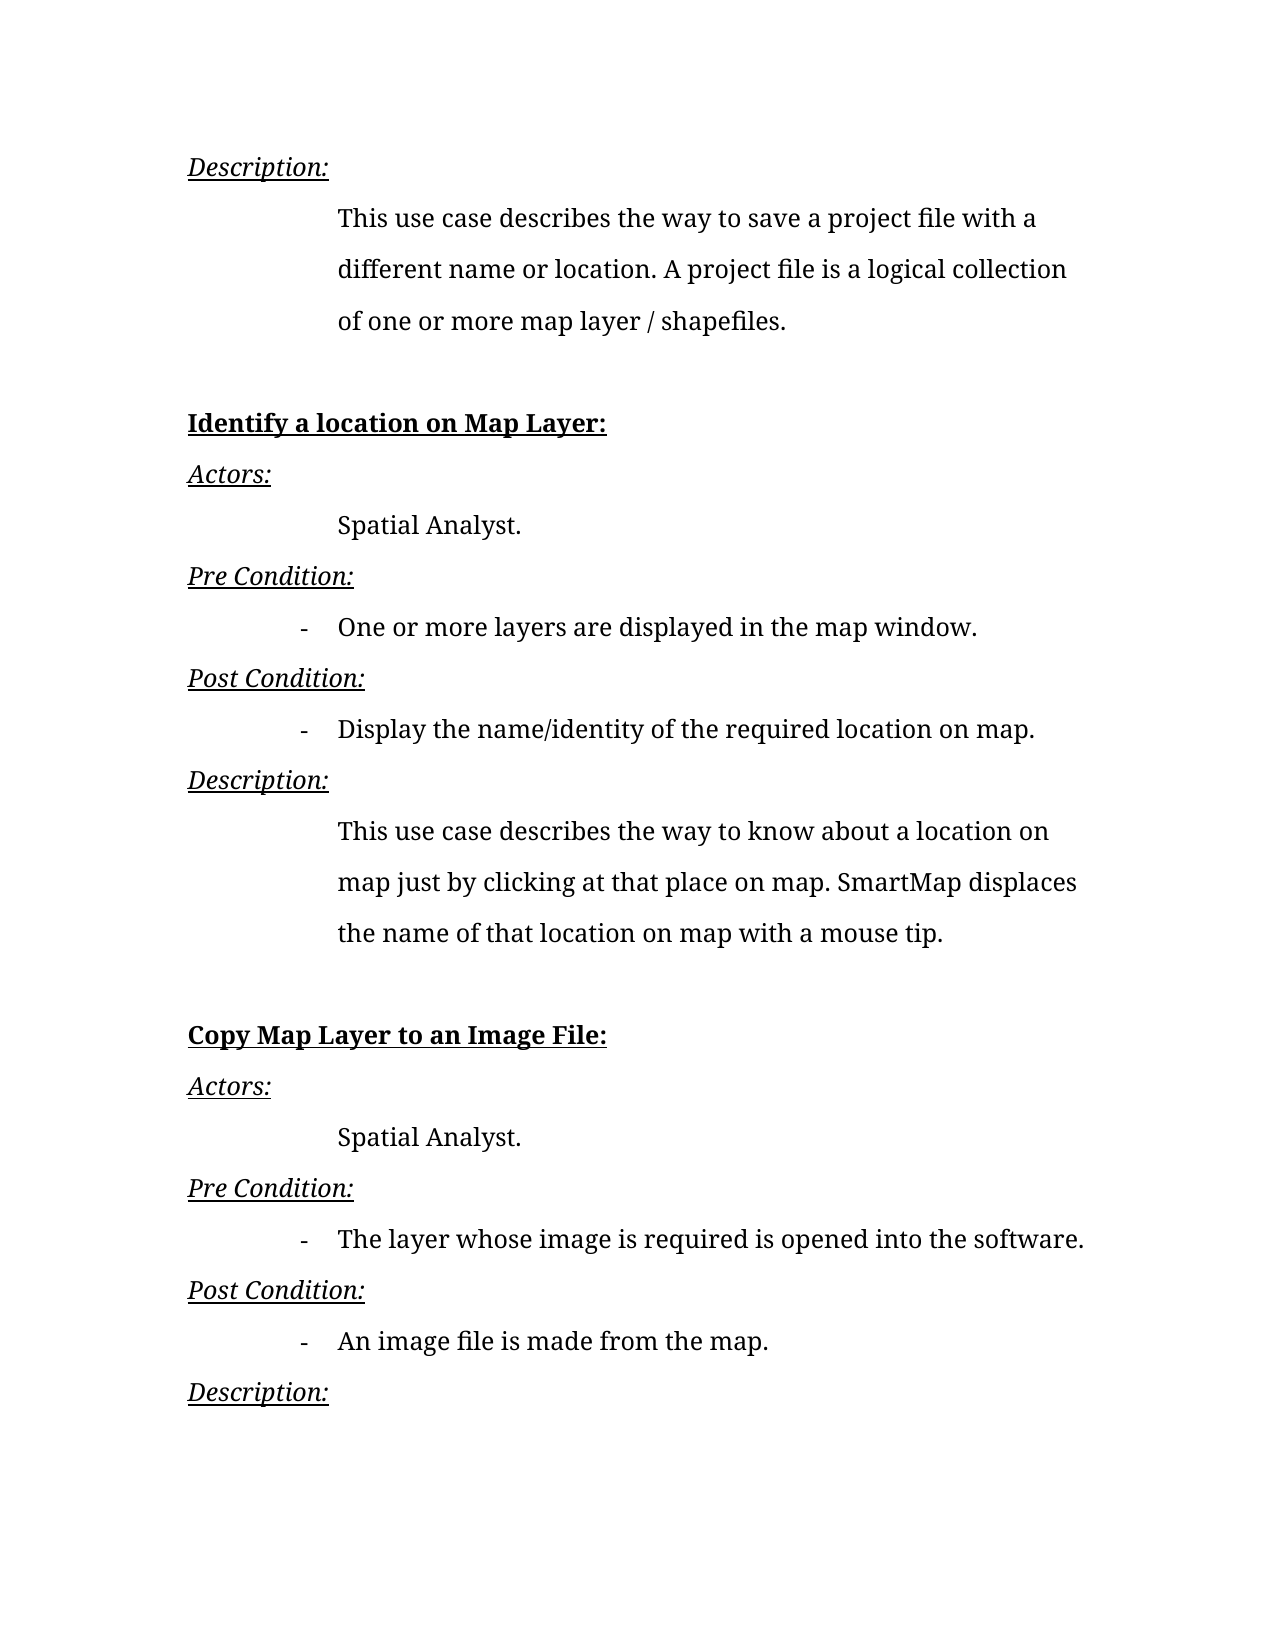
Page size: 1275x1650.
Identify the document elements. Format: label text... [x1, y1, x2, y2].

text Spatial Analyst. [337, 507, 1087, 541]
list Display the name/identity of the required location on map. [300, 711, 1087, 746]
text Identify a location on Map Layer: [187, 405, 1087, 439]
text Pre Condition: [187, 1171, 1087, 1205]
text Spatial Analyst. [337, 1120, 1087, 1154]
text Post Condition: [187, 660, 1087, 694]
text Description: [187, 1375, 1087, 1409]
text Post Condition: [187, 1273, 1087, 1307]
text Description: [187, 150, 1087, 184]
list One or more layers are displayed in the map window. [300, 609, 1087, 643]
text Actors: [187, 1069, 1087, 1103]
text This use case describes the way to know about a location on map just by clicking at that place on map. SmartMap displaces the name of that location on map with a mouse tip. [337, 813, 1087, 950]
text Description: [187, 762, 1087, 797]
list The layer whose image is required is opened into the software. [300, 1222, 1087, 1256]
text Pre Condition: [187, 558, 1087, 592]
text This use case describes the way to save a project file with a different name or location. A project file is a logical collection of one or more map layer / shapefiles. [337, 201, 1087, 337]
text Actors: [187, 456, 1087, 490]
list An image file is made from the map. [300, 1324, 1087, 1358]
text Copy Map Layer to an Image File: [187, 1018, 1087, 1052]
